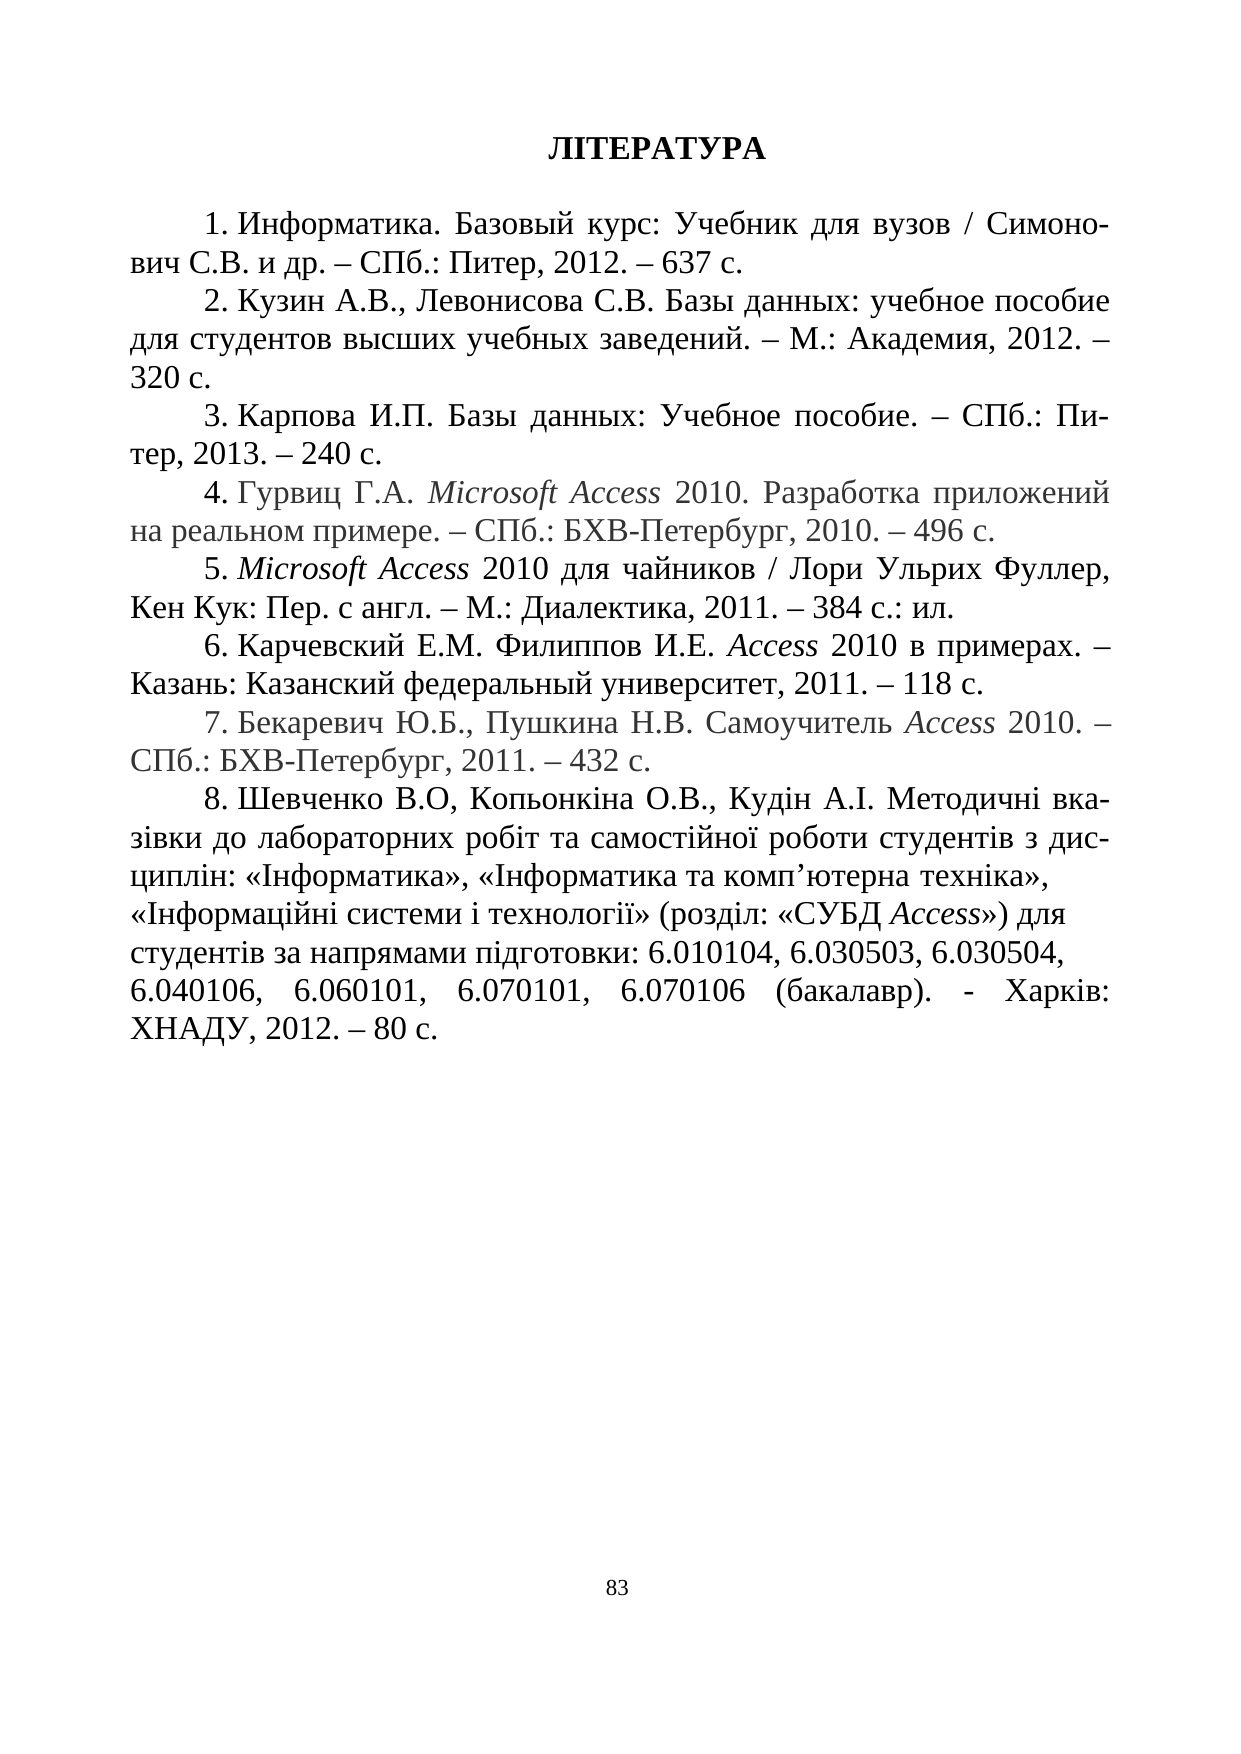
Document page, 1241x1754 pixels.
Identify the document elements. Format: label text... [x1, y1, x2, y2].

list Информатика. Базовый курс: Учебник для вузов / Симоно- вич С.В. и др. – СПб.: Питер, 2012. – 637 с. [130, 203, 1111, 280]
list Кузин А.В., Левонисова С.В. Базы данных: учебное пособие для студентов высших учебных заведений. – М.: Академия, 2012. – 320 с. [130, 280, 1111, 395]
subtitle ЛІТЕРАТУРА [548, 128, 1134, 166]
list Бекаревич Ю.Б., Пушкина Н.В. Самоучитель Access 2010. – СПб.: БХВ-Петербург, 2011. – 432 с. [130, 702, 1111, 779]
text «Інформаційні системи і технології» (розділ: «СУБД Access») для студентів за напрямами підготовки: 6.010104, 6.030503, 6.030504, [130, 894, 1134, 970]
text ХНАДУ, 2012. – 80 с. [130, 1009, 1134, 1047]
list Microsoft Access 2010 для чайников / Лори Ульрих Фуллер, Кен Кук: Пер. с англ. – М.: Диалектика, 2011. – 384 с.: ил. [130, 548, 1111, 625]
list Гурвиц Г.А. Microsoft Access 2010. Разработка приложений на реальном примере. – СПб.: БХВ-Петербург, 2010. – 496 с. [130, 472, 1110, 548]
list Шевченко В.О, Копьонкіна О.В., Кудін А.І. Методичні вка- зівки до лабораторних робіт та самостійної роботи студентів з дис- циплін: «Інформатика», «Інформатика та комп’ютерна техніка», [130, 779, 1111, 894]
list Карчевский Е.М. Филиппов И.Е. Access 2010 в примерах. – Казань: Казанский федеральный университет, 2011. – 118 с. [130, 625, 1111, 702]
text 6.040106, 6.060101, 6.070101, 6.070106 (бакалавр). - Харків: [130, 971, 1134, 1009]
list Карпова И.П. Базы данных: Учебное пособие. – СПб.: Пи- тер, 2013. – 240 с. [130, 395, 1110, 472]
